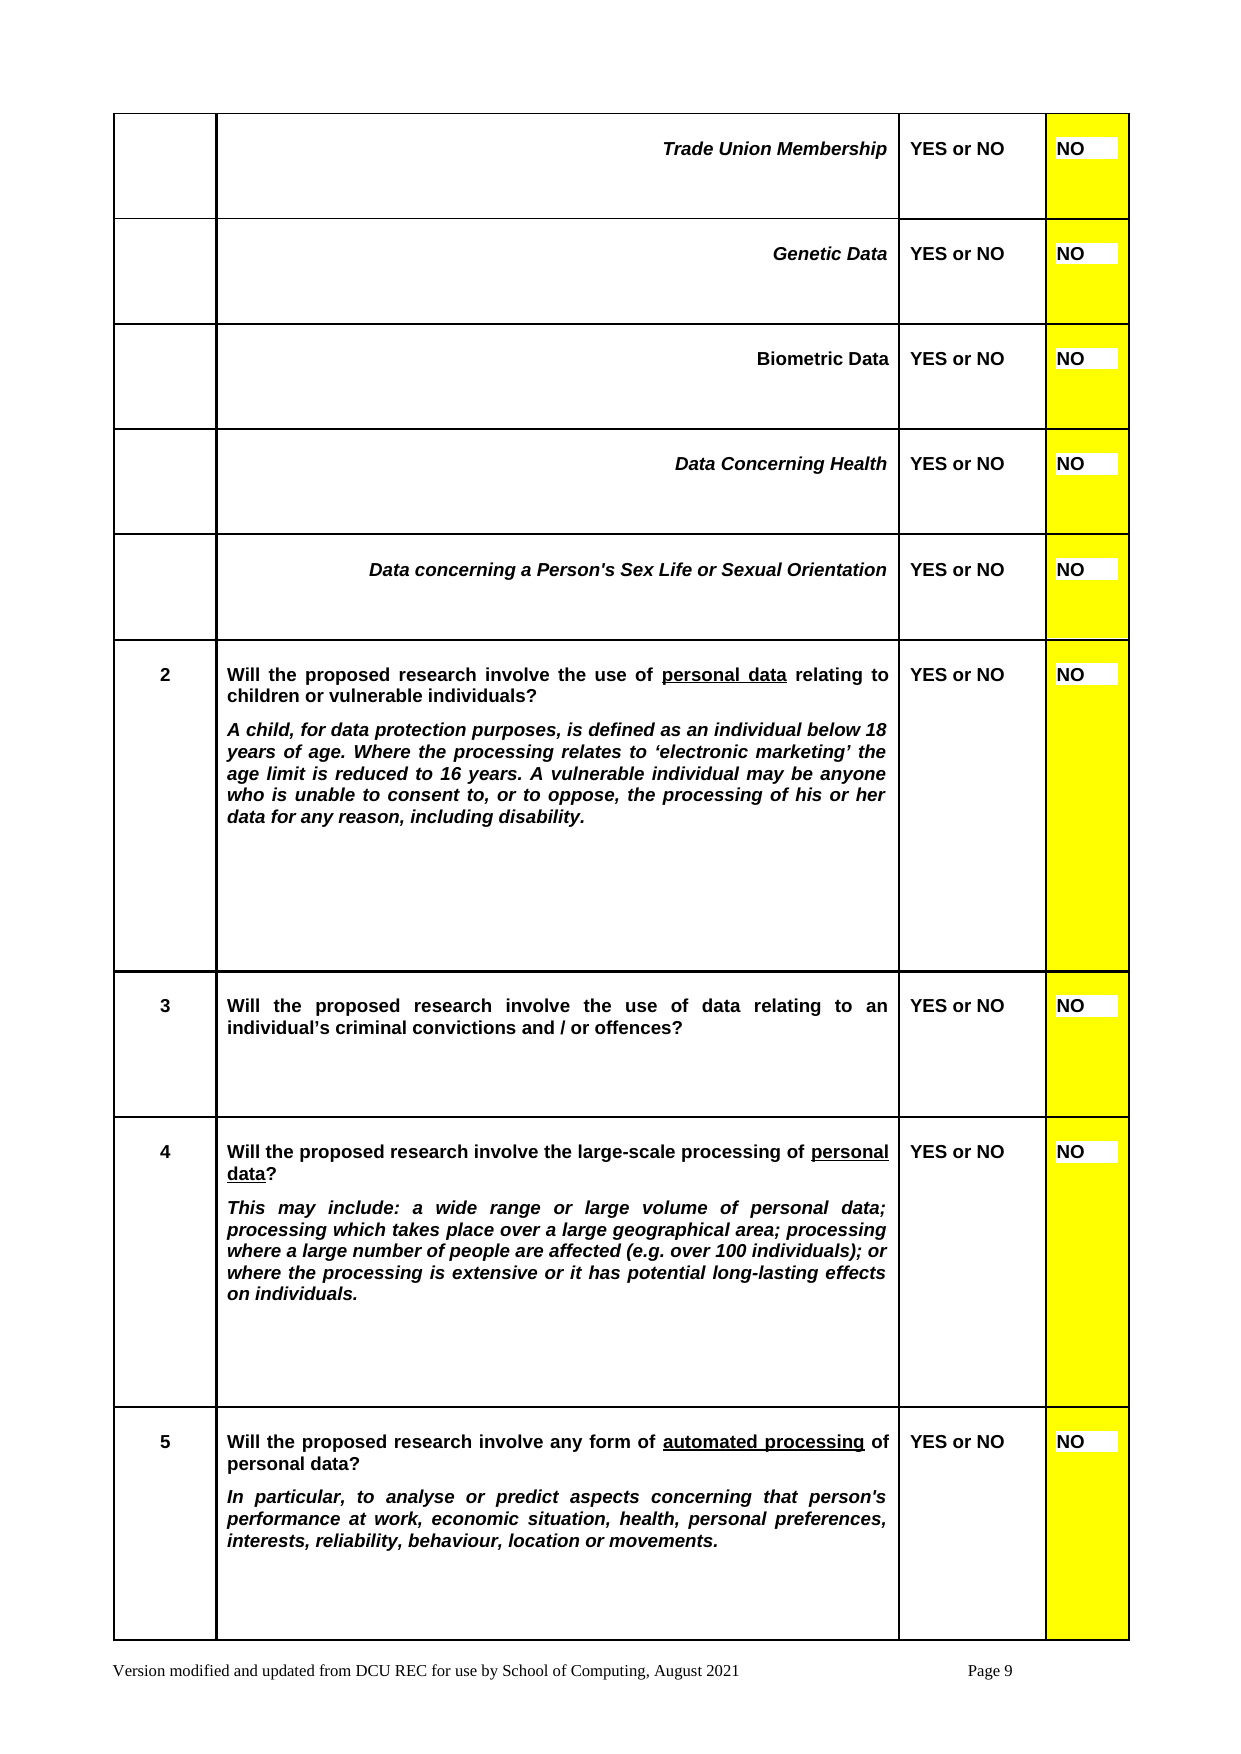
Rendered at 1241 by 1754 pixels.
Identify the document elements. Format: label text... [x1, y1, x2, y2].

table_cell 2 [115, 641, 215, 970]
table_cell 3 [115, 973, 215, 1116]
table_cell Will the proposed research involve the large-scale processing of personal data? This may include: a wide range or large volume of personal data; processing which takes place over a large geographical area; processing where a large number of people are affected (e.g. over 100 individuals); or where the processing is extensive or it has potential long-lasting effects on individuals. [218, 1118, 898, 1406]
table_cell NO [1047, 535, 1128, 638]
table_cell Trade Union Membership [218, 114, 898, 218]
table_cell Data concerning a Person's Sex Life or Sexual Orientation [218, 535, 898, 638]
table_cell Data Concerning Health [218, 430, 898, 533]
table_cell [115, 430, 215, 533]
table_cell NO [1047, 430, 1128, 533]
table_cell 5 [115, 1408, 215, 1639]
table_cell Will the proposed research involve the use of personal data relating to children or vulnerable individuals? A child, for data protection purposes, is defined as an individual below 18 years of age. Where the processing relates to ‘electronic marketing’ the age limit is reduced to 16 years. A vulnerable individual may be anyone who is unable to consent to, or to oppose, the processing of his or her data for any reason, including disability. [218, 641, 898, 970]
table_cell Will the proposed research involve the use of data relating to an individual’s criminal convictions and / or offences? [218, 973, 898, 1116]
table_cell NO [1047, 325, 1128, 428]
table_cell [115, 114, 215, 218]
table_cell Will the proposed research involve any form of automated processing of personal data? In particular, to analyse or predict aspects concerning that person's performance at work, economic situation, health, personal preferences, interests, reliability, behaviour, location or movements. [218, 1408, 898, 1639]
table_cell YES or NO [900, 1118, 1045, 1406]
table_cell [115, 535, 215, 638]
table_cell YES or NO [900, 220, 1045, 323]
table_cell YES or NO [900, 325, 1045, 428]
table_cell [115, 219, 215, 323]
table_cell NO [1047, 641, 1128, 970]
table_cell YES or NO [900, 535, 1045, 638]
table_cell Biometric Data [218, 325, 898, 428]
table_cell YES or NO [900, 1408, 1045, 1639]
table_cell YES or NO [900, 973, 1045, 1116]
table_cell NO [1047, 1118, 1128, 1406]
table_cell NO [1047, 220, 1128, 323]
table_cell NO [1047, 114, 1128, 218]
table_cell [115, 325, 215, 428]
table_cell NO [1047, 973, 1128, 1116]
table_cell 4 [115, 1118, 215, 1406]
table_cell Genetic Data [218, 219, 898, 323]
table_cell NO [1047, 1408, 1128, 1639]
table_cell YES or NO [900, 430, 1045, 533]
table_cell YES or NO [900, 641, 1045, 970]
table_cell YES or NO [900, 114, 1045, 218]
